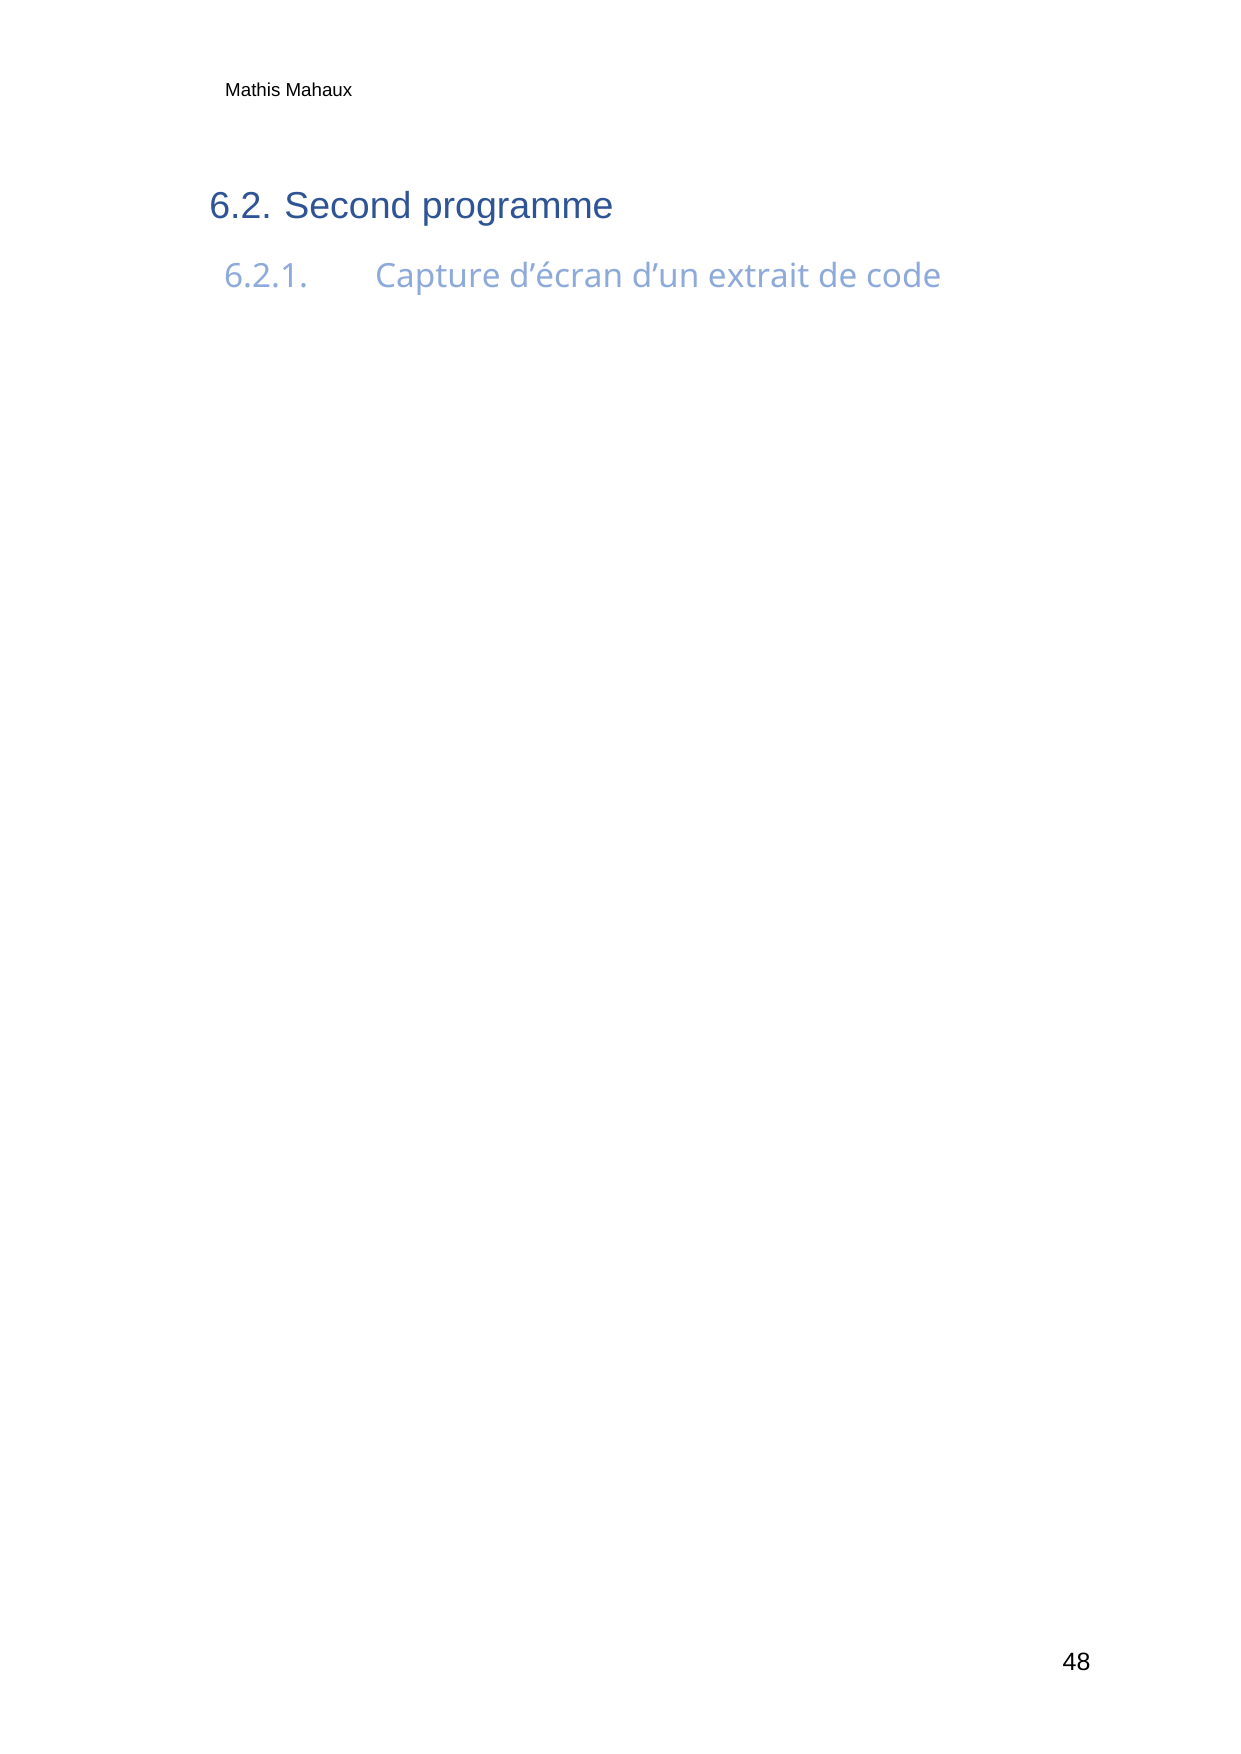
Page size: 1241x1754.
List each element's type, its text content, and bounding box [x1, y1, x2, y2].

subtitle Second programme [209, 183, 1090, 226]
subtitle Capture d’écran d’un extrait de code [224, 251, 1090, 297]
